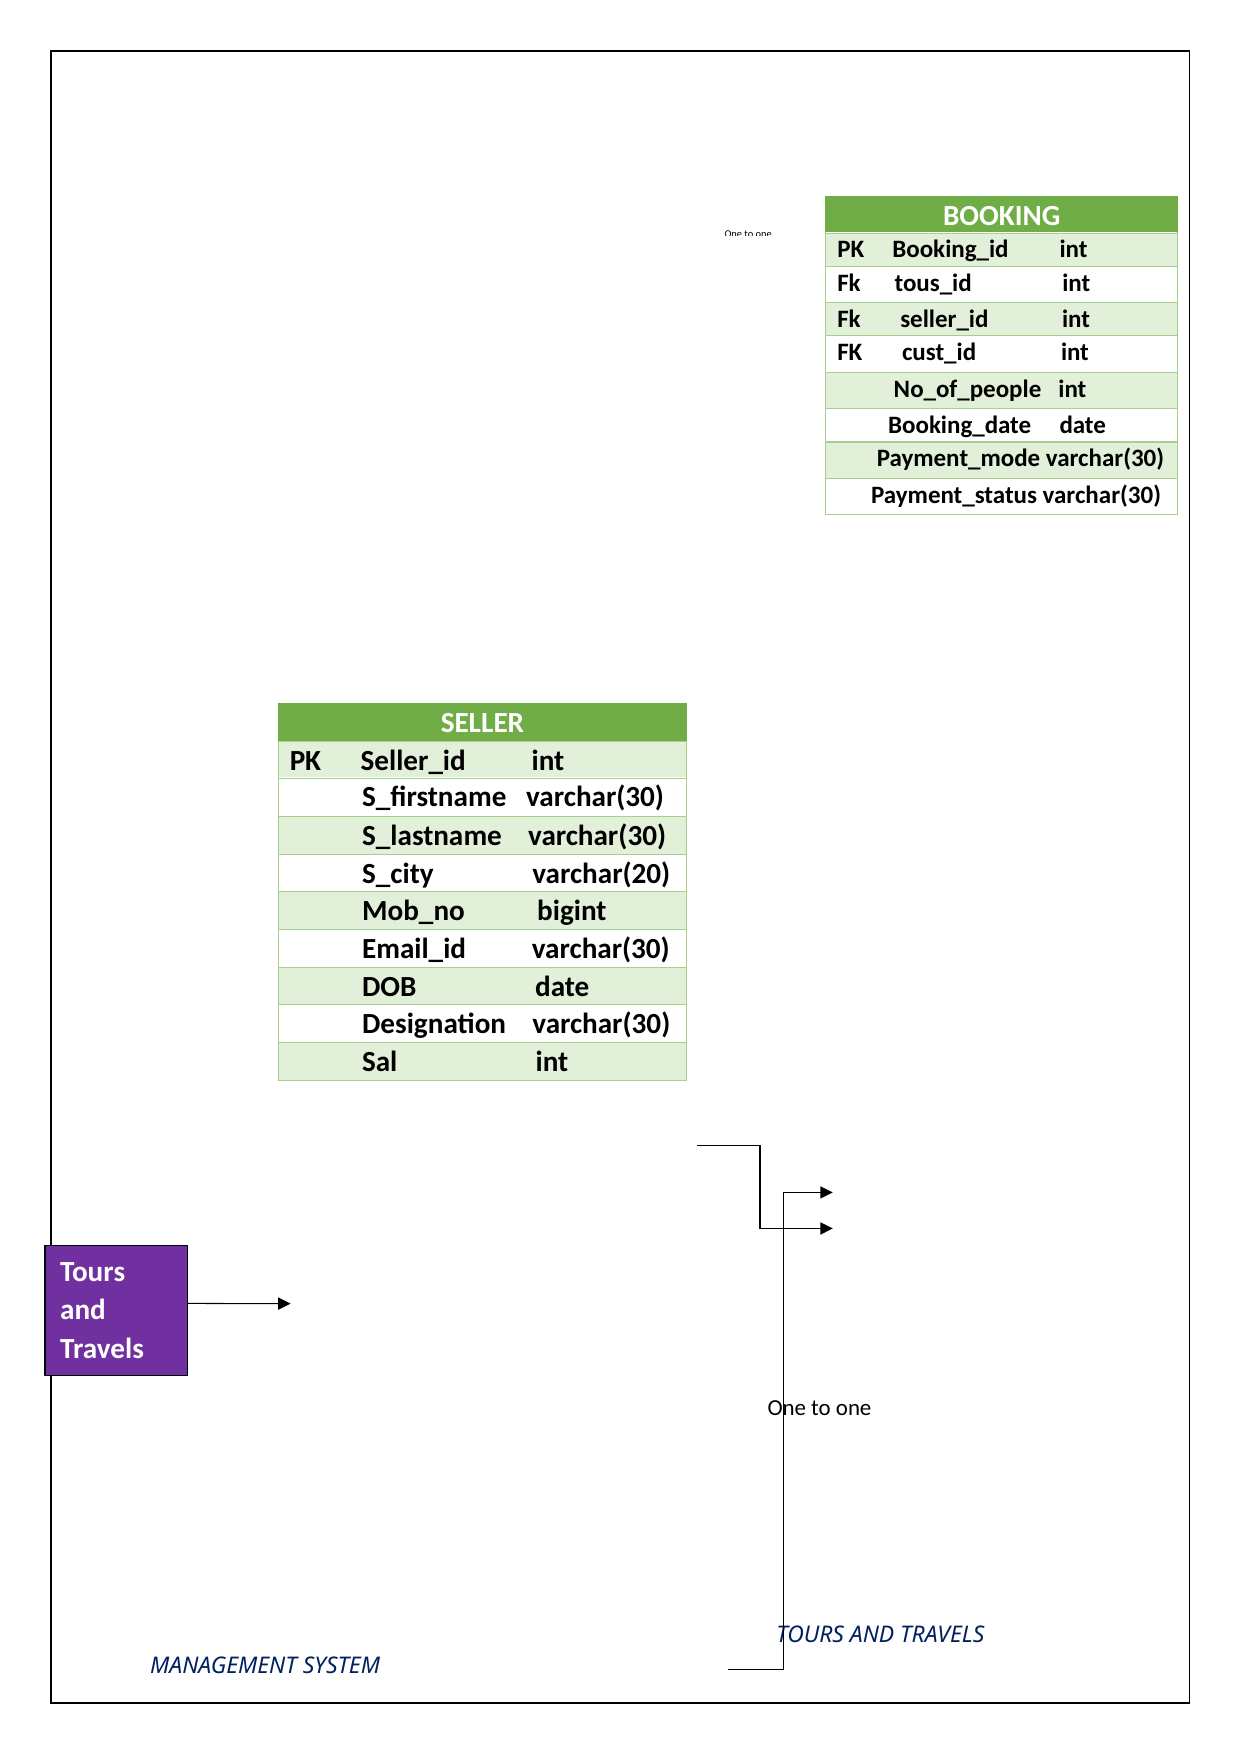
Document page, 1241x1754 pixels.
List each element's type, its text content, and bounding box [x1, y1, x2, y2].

table_cell Sal int [279, 1043, 686, 1080]
table_cell S_lastname varchar(30) [279, 817, 686, 854]
table_cell Booking_date date [826, 409, 1177, 441]
table_cell S_city varchar(20) [279, 855, 686, 891]
table_cell FK cust_id int [826, 336, 1177, 372]
table_header SELLER [279, 704, 686, 741]
table_header BOOKING [826, 197, 1177, 232]
table_cell Fk seller_id int [826, 303, 1177, 335]
table_cell PK Booking_id int [826, 234, 1177, 266]
table_cell Email_id varchar(30) [279, 930, 686, 967]
table_cell S_firstname varchar(30) [279, 779, 686, 816]
table_cell Fk tous_id int [826, 267, 1177, 302]
table_cell Payment_status varchar(30) [826, 479, 1177, 514]
table_cell No_of_people int [826, 373, 1177, 408]
table_cell Mob_no bigint [279, 892, 686, 929]
table_cell DOB date [279, 968, 686, 1004]
table_cell Payment_mode varchar(30) [826, 443, 1177, 478]
table_cell Designation varchar(30) [279, 1005, 686, 1042]
table_cell PK Seller_id int [279, 742, 686, 777]
